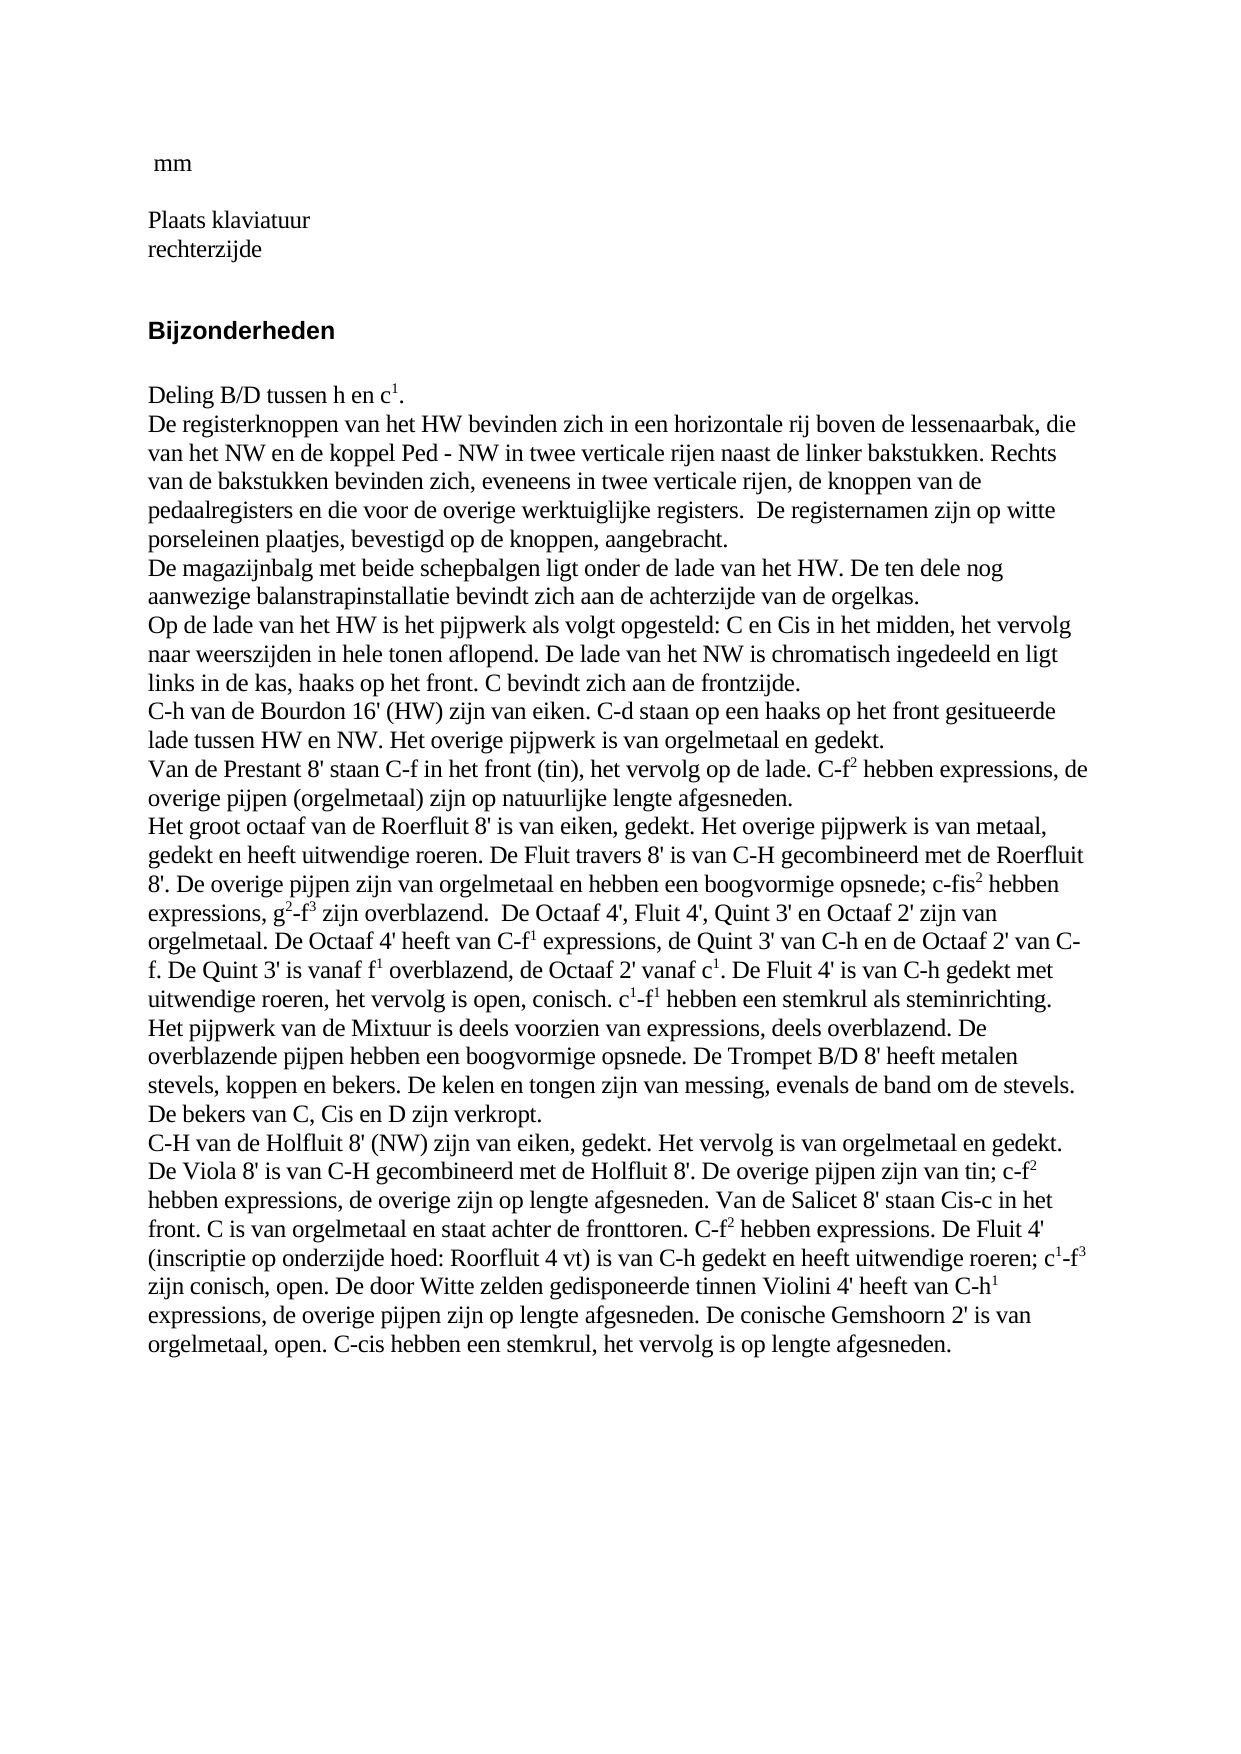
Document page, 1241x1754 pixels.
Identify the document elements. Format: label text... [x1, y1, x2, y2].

text C-H van de Holfluit 8' (NW) zijn van eiken, gedekt. Het vervolg is van orgelmetaal en gedekt. De Viola 8' is van C-H gecombineerd met de Holfluit 8'. De overige pijpen zijn van tin; c-f2 hebben expressions, de overige zijn op lengte afgesneden. Van de Salicet 8' staan Cis-c in het front. C is van orgelmetaal en staat achter de fronttoren. C-f2 hebben expressions. De Fluit 4' (inscriptie op onderzijde hoed: Roorfluit 4 vt) is van C-h gedekt en heeft uitwendige roeren; c1-f3 zijn conisch, open. De door Witte zelden gedisponeerde tinnen Violini 4' heeft van C-h1 expressions, de overige pijpen zijn op lengte afgesneden. De conische Gemshoorn 2' is van orgelmetaal, open. C-cis hebben een stemkrul, het vervolg is op lengte afgesneden. [148, 1128, 1093, 1358]
text Van de Prestant 8' staan C-f in het front (tin), het vervolg op de lade. C-f2 hebben expressions, de overige pijpen (orgelmetaal) zijn op natuurlijke lengte afgesneden. [148, 754, 1093, 811]
text Deling B/D tussen h en c1. [148, 380, 1093, 409]
text mm [148, 148, 1093, 176]
text Plaats klaviatuur [148, 205, 1093, 234]
subtitle Bijzonderheden [148, 316, 1093, 345]
text De magazijnbalg met beide schepbalgen ligt onder de lade van het HW. De ten dele nog aanwezige balanstrapinstallatie bevindt zich aan de achterzijde van de orgelkas. [148, 553, 1093, 610]
text Het groot octaaf van de Roerfluit 8' is van eiken, gedekt. Het overige pijpwerk is van metaal, gedekt en heeft uitwendige roeren. De Fluit travers 8' is van C-H gecombineerd met de Roerfluit 8'. De overige pijpen zijn van orgelmetaal en hebben een boogvormige opsnede; c-fis2 hebben expressions, g2-f3 zijn overblazend. De Octaaf 4', Fluit 4', Quint 3' en Octaaf 2' zijn van orgelmetaal. De Octaaf 4' heeft van C-f1 expressions, de Quint 3' van C-h en de Octaaf 2' van C-f. De Quint 3' is vanaf f1 overblazend, de Octaaf 2' vanaf c1. De Fluit 4' is van C-h gedekt met uitwendige roeren, het vervolg is open, conisch. c1-f1 hebben een stemkrul als steminrichting. Het pijpwerk van de Mixtuur is deels voorzien van expressions, deels overblazend. De overblazende pijpen hebben een boogvormige opsnede. De Trompet B/D 8' heeft metalen stevels, koppen en bekers. De kelen en tongen zijn van messing, evenals de band om de stevels. De bekers van C, Cis en D zijn verkropt. [148, 811, 1093, 1128]
text De registerknoppen van het HW bevinden zich in een horizontale rij boven de lessenaarbak, die van het NW en de koppel Ped - NW in twee verticale rijen naast de linker bakstukken. Rechts van de bakstukken bevinden zich, eveneens in twee verticale rijen, de knoppen van de pedaalregisters en die voor de overige werktuiglijke registers. De registernamen zijn op witte porseleinen plaatjes, bevestigd op de knoppen, aangebracht. [148, 409, 1093, 553]
text Op de lade van het HW is het pijpwerk als volgt opgesteld: C en Cis in het midden, het vervolg naar weerszijden in hele tonen aflopend. De lade van het NW is chromatisch ingedeeld en ligt links in de kas, haaks op het front. C bevindt zich aan de frontzijde. [148, 610, 1093, 696]
text rechterzijde [148, 234, 1093, 263]
text C-h van de Bourdon 16' (HW) zijn van eiken. C-d staan op een haaks op het front gesitueerde lade tussen HW en NW. Het overige pijpwerk is van orgelmetaal en gedekt. [148, 696, 1093, 754]
